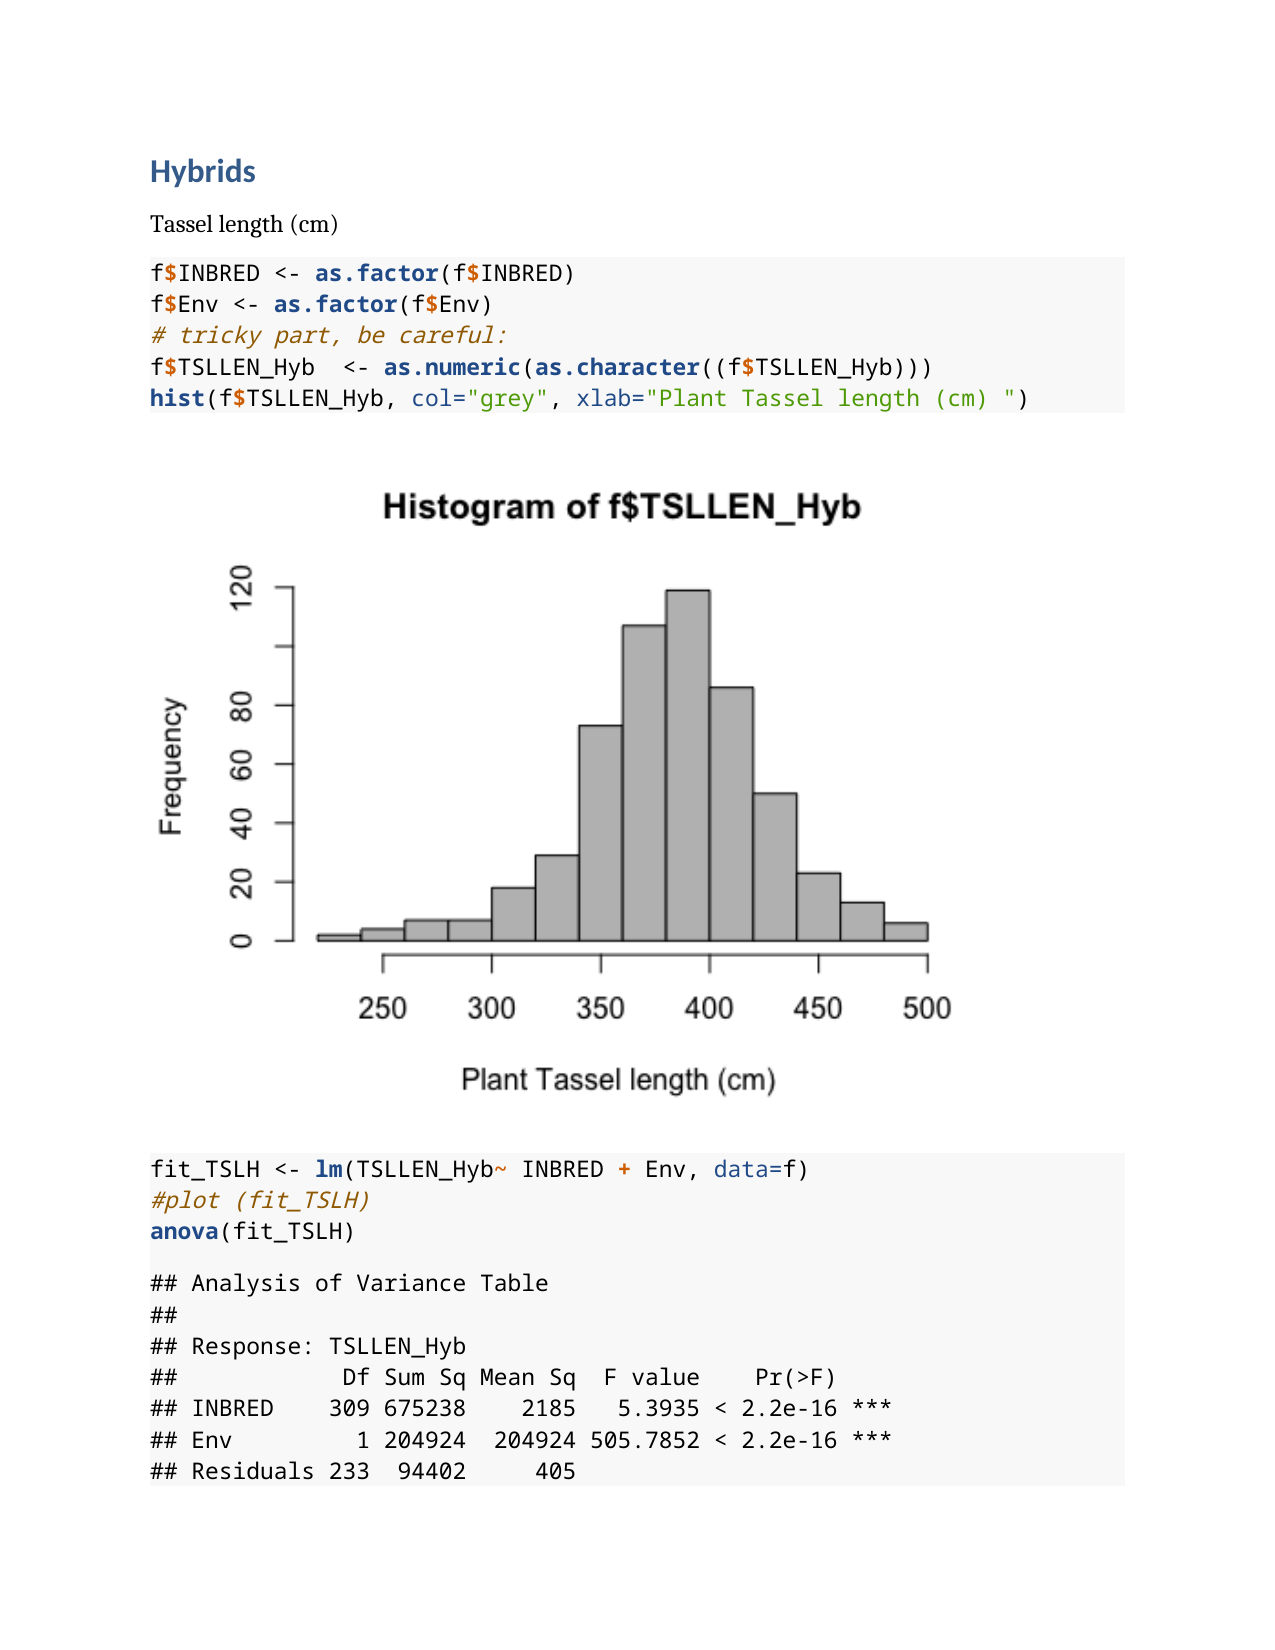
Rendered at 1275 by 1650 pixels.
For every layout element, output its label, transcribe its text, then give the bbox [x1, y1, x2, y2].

text Tassel length (cm) [150, 209, 1125, 238]
text f$INBRED <- as.factor(f$INBRED) f$Env <- as.factor(f$Env) # tricky part, be careful: f$TSLLEN_Hyb <- as.numeric(as.character((f$TSLLEN_Hyb))) hist(f$TSLLEN_Hyb, col="grey", xlab="Plant Tassel length (cm) ") [150, 257, 1125, 413]
picture [150, 434, 1025, 1134]
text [150, 1267, 1125, 1486]
subtitle Hybrids [150, 150, 1125, 191]
text fit_TSLH <- lm(TSLLEN_Hyb~ INBRED + Env, data=f) #plot (fit_TSLH) anova(fit_TSLH) [356, 1153, 1125, 1247]
